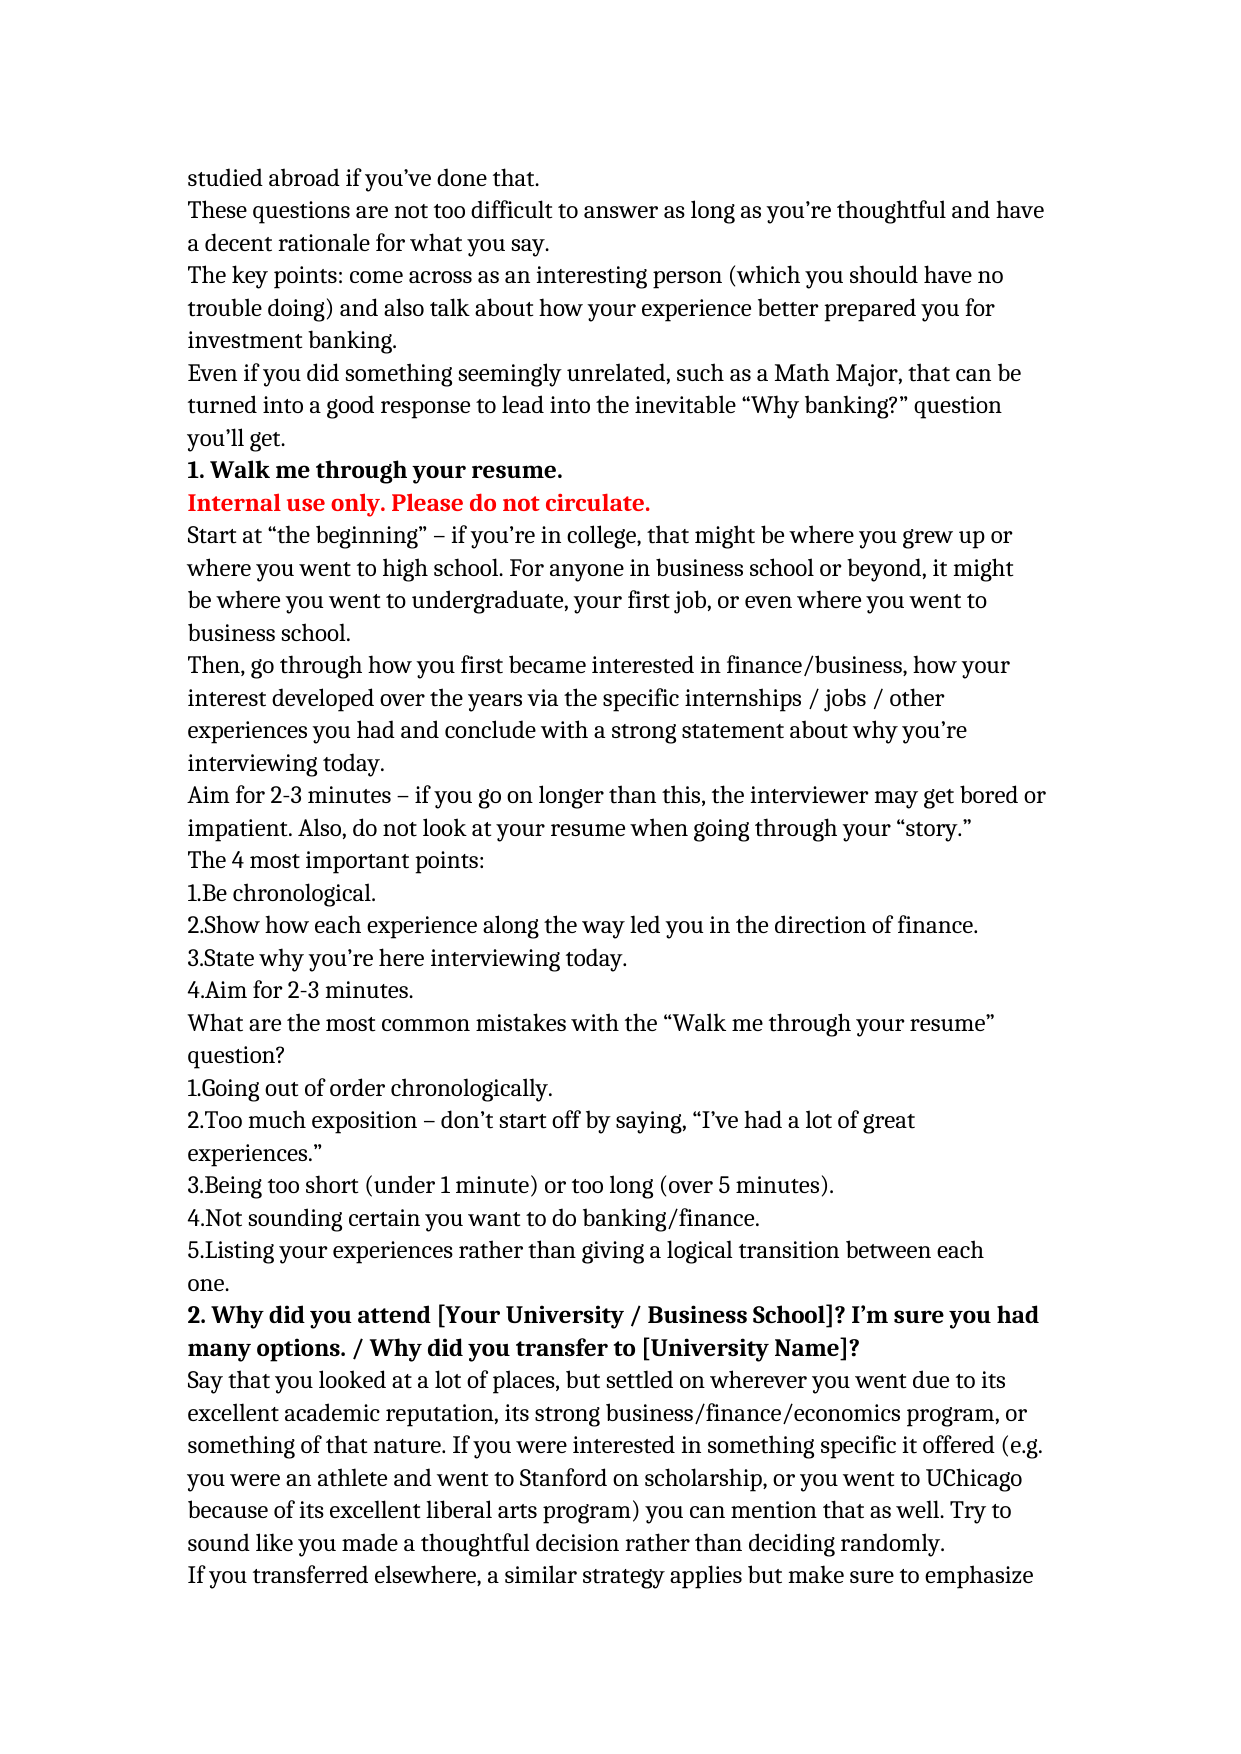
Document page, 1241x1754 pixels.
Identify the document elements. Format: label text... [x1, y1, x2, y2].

text Start at “the beginning” – if you’re in college, that might be where you grew up or [187, 519, 1053, 552]
text Aim for 2-3 minutes – if you go on longer than this, the interviewer may get bored or [187, 779, 1053, 812]
text be where you went to undergraduate, your first job, or even where you went to [187, 584, 1053, 617]
text experiences you had and conclude with a strong statement about why you’re [187, 714, 1053, 747]
text where you went to high school. For anyone in business school or beyond, it might [187, 552, 1053, 584]
text The key points: come across as an interesting person (which you should have no [187, 259, 1053, 292]
text investment banking. [187, 324, 1053, 357]
text 3.Being too short (under 1 minute) or too long (over 5 minutes). [187, 1169, 1053, 1202]
text you’ll get. [187, 422, 1053, 454]
text business school. [187, 617, 1053, 649]
text something of that nature. If you were interested in something specific it offered (e.g. [187, 1429, 1053, 1462]
text Then, go through how you first became interested in finance/business, how your [187, 649, 1053, 682]
text 2.Show how each experience along the way led you in the direction of finance. [187, 909, 1053, 942]
text you were an athlete and went to Stanford on scholarship, or you went to UChicago [187, 1462, 1053, 1494]
text studied abroad if you’ve done that. [187, 162, 1053, 194]
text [187, 1559, 1053, 1592]
text impatient. Also, do not look at your resume when going through your “story.” [187, 812, 1053, 844]
text sound like you made a thoughtful decision rather than deciding randomly. [187, 1527, 1053, 1559]
text trouble doing) and also talk about how your experience better prepared you for [187, 292, 1053, 324]
text excellent academic reputation, its strong business/finance/economics program, or [187, 1397, 1053, 1429]
text a decent rationale for what you say. [187, 227, 1053, 259]
text 1. Walk me through your resume. [187, 454, 1053, 487]
text Even if you did something seemingly unrelated, such as a Math Major, that can be [187, 357, 1053, 389]
text turned into a good response to lead into the inevitable “Why banking?” question [187, 389, 1053, 422]
text The 4 most important points: [187, 844, 1053, 877]
text 1.Going out of order chronologically. [187, 1072, 1053, 1104]
text interviewing today. [187, 747, 1053, 779]
text 3.State why you’re here interviewing today. [187, 942, 1053, 974]
text one. [187, 1267, 1053, 1299]
text Internal use only. Please do not circulate. [187, 487, 1053, 519]
text These questions are not too difficult to answer as long as you’re thoughtful and have [187, 194, 1053, 227]
text interest developed over the years via the specific internships / jobs / other [187, 682, 1053, 714]
text 4.Aim for 2-3 minutes. [187, 974, 1053, 1007]
text experiences.” [187, 1137, 1053, 1169]
text 5.Listing your experiences rather than giving a logical transition between each [187, 1234, 1053, 1267]
text 2.Too much exposition – don’t start off by saying, “I’ve had a lot of great [187, 1104, 1053, 1137]
text because of its excellent liberal arts program) you can mention that as well. Try to [187, 1494, 1053, 1527]
text 1.Be chronological. [187, 877, 1053, 909]
text 4.Not sounding certain you want to do banking/finance. [187, 1202, 1053, 1234]
text many options. / Why did you transfer to [University Name]? [187, 1332, 1053, 1364]
text Say that you looked at a lot of places, but settled on wherever you went due to its [187, 1364, 1053, 1397]
text question? [187, 1039, 1053, 1072]
text 2. Why did you attend [Your University / Business School]? I’m sure you had [187, 1299, 1053, 1332]
text What are the most common mistakes with the “Walk me through your resume” [187, 1007, 1053, 1039]
